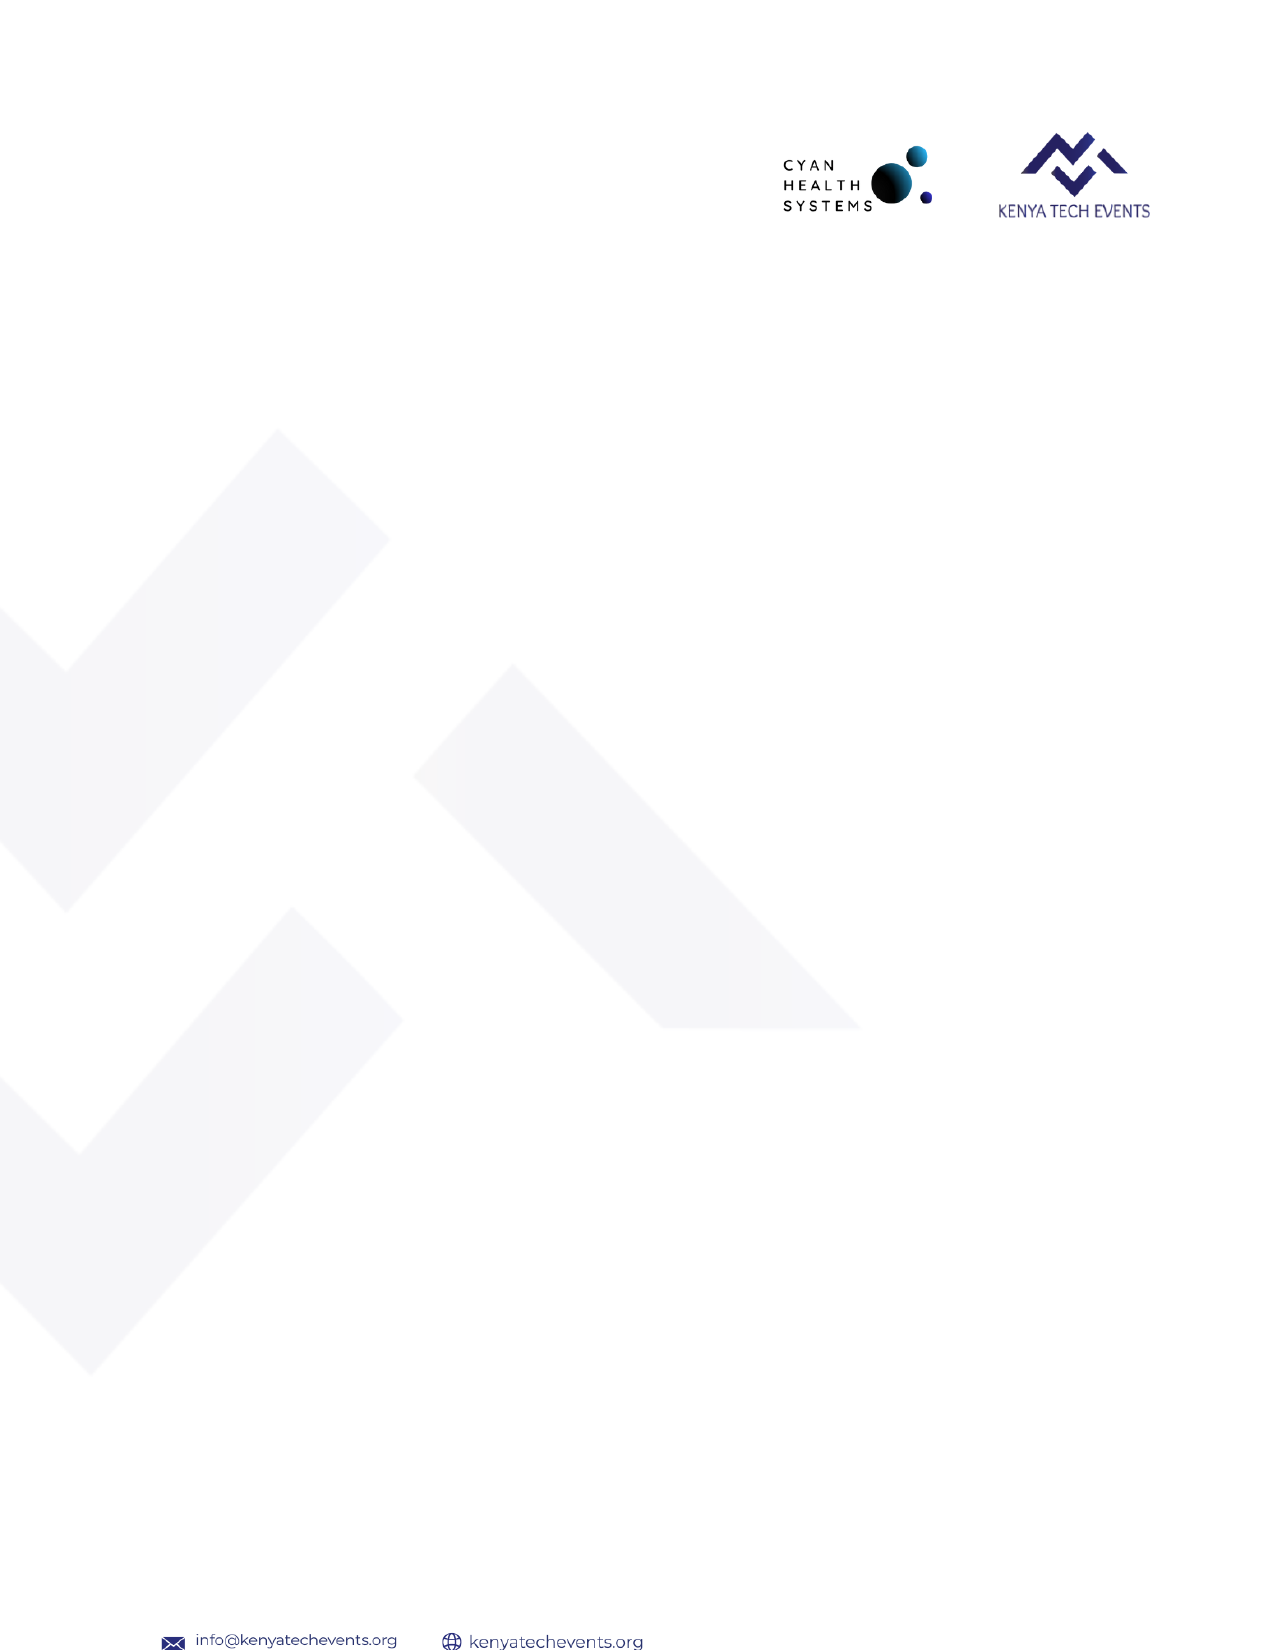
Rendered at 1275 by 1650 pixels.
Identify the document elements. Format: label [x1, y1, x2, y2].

picture [0, 79, 1162, 1650]
